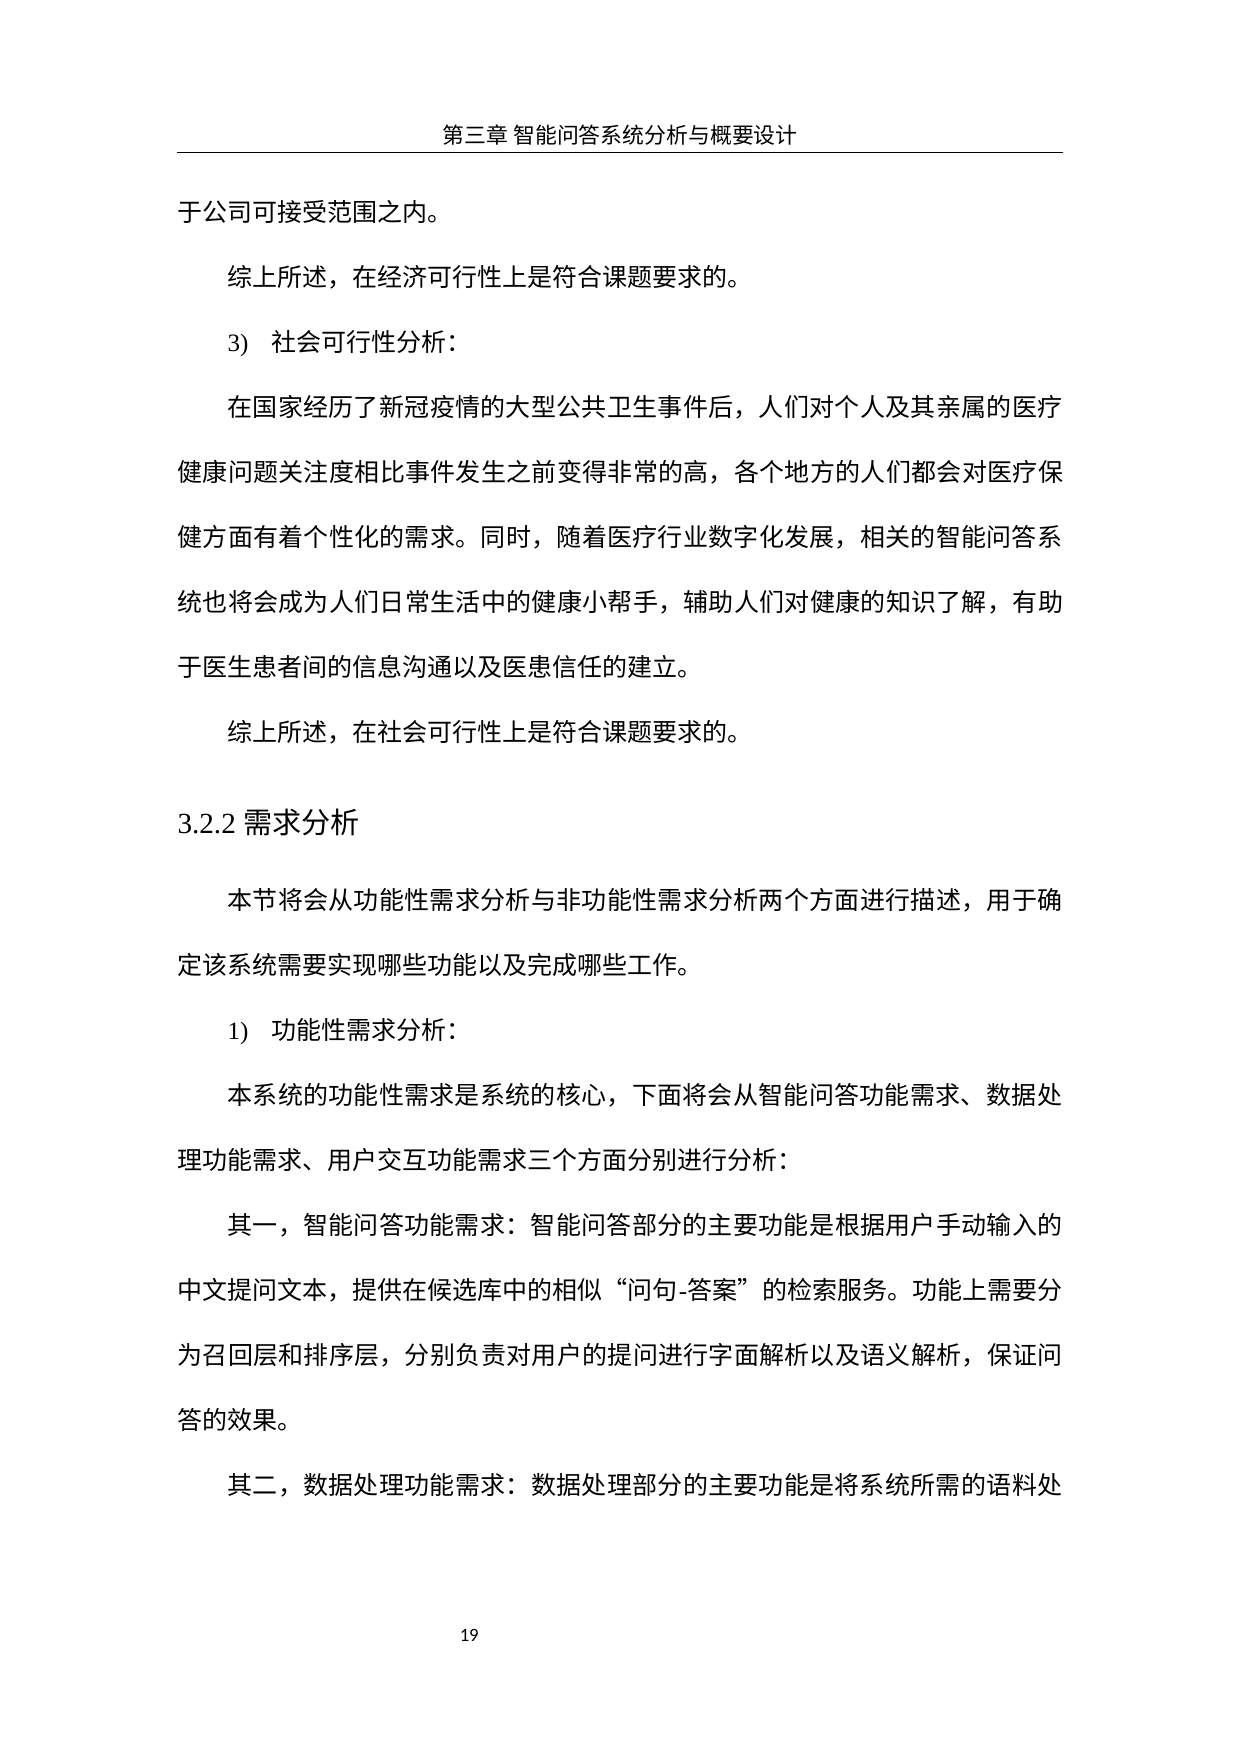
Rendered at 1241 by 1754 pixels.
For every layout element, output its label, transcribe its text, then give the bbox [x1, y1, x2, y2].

text 本节将会从功能性需求分析与非功能性需求分析两个方面进行描述，用于确定该系统需要实现哪些功能以及完成哪些工作。 [177, 866, 1063, 996]
text 其一，智能问答功能需求：智能问答部分的主要功能是根据用户手动输入的中文提问文本，提供在候选库中的相似“问句-答案”的检索服务。功能上需要分为召回层和排序层，分别负责对用户的提问进行字面解析以及语义解析，保证问答的效果。 [177, 1191, 1063, 1451]
text 本系统的功能性需求是系统的核心，下面将会从智能问答功能需求、数据处理功能需求、用户交互功能需求三个方面分别进行分析： [177, 1061, 1063, 1191]
text 在国家经历了新冠疫情的大型公共卫生事件后，人们对个人及其亲属的医疗健康问题关注度相比事件发生之前变得非常的高，各个地方的人们都会对医疗保健方面有着个性化的需求。同时，随着医疗行业数字化发展，相关的智能问答系统也将会成为人们日常生活中的健康小帮手，辅助人们对健康的知识了解，有助于医生患者间的信息沟通以及医患信任的建立。 [177, 373, 1063, 698]
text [177, 1451, 1063, 1516]
text 3.2.2 需求分析 [177, 788, 1063, 853]
list 功能性需求分析： [227, 996, 1063, 1061]
text 综上所述，在经济可行性上是符合课题要求的。 [177, 243, 1063, 308]
text 综上所述，在社会可行性上是符合课题要求的。 [177, 698, 1063, 763]
list 社会可行性分析： [227, 308, 1063, 373]
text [177, 178, 1063, 243]
